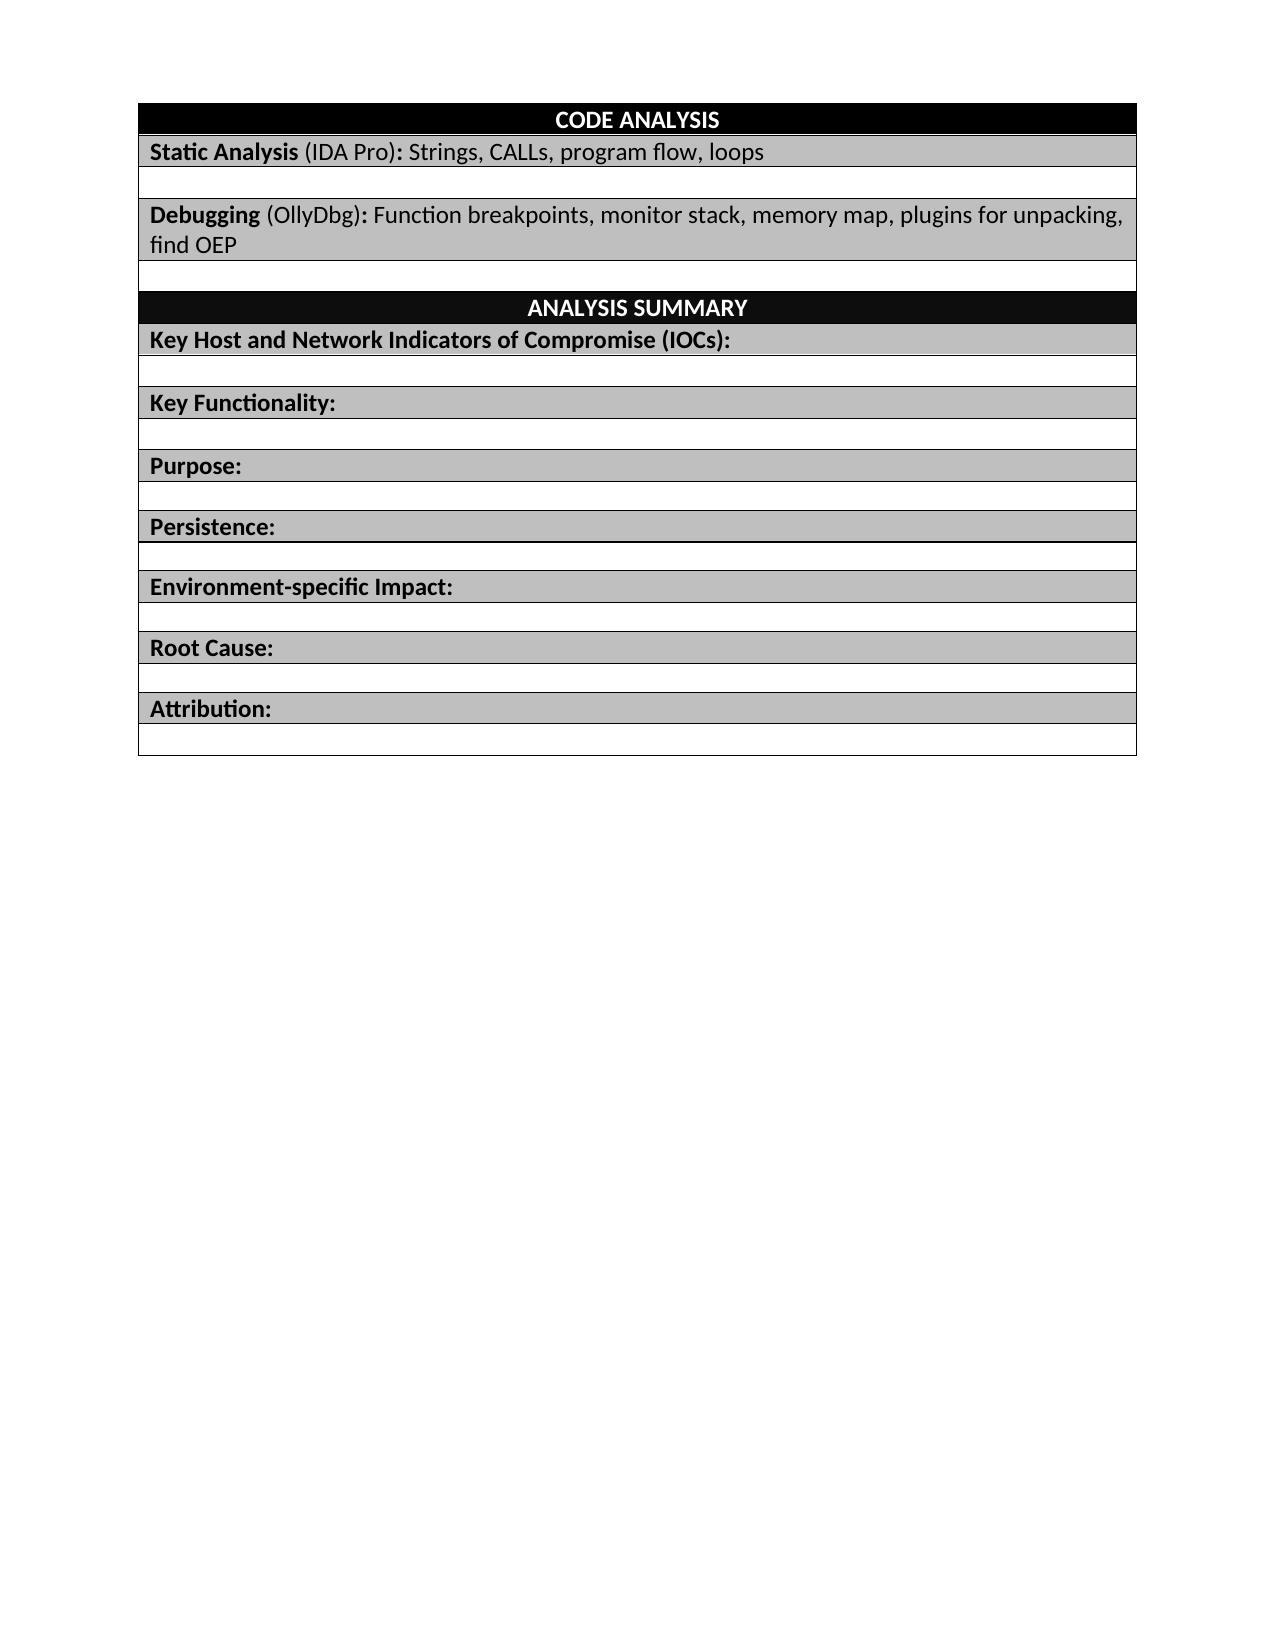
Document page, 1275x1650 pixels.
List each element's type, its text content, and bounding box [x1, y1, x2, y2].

table_cell Static Analysis (IDA Pro): Strings, CALLs, program flow, loops [139, 136, 1136, 166]
table_cell ANALYSIS SUMMARY [139, 293, 1136, 323]
table_cell Attribution: [139, 693, 1136, 723]
table_cell Purpose: [139, 450, 1136, 481]
table_cell [139, 724, 1136, 755]
table_cell Root Cause: [139, 632, 1136, 663]
table_cell [139, 664, 1136, 692]
table_header CODE ANALYSIS [139, 104, 1136, 134]
table_cell [139, 167, 1136, 198]
table_cell [139, 482, 1136, 510]
table_cell Environment-specific Impact: [139, 571, 1136, 602]
table_cell Key Functionality: [139, 387, 1136, 418]
table_cell Debugging (OllyDbg): Function breakpoints, monitor stack, memory map, plugins for unpacking, find OEP [139, 199, 1136, 260]
table_cell Key Host and Network Indicators of Compromise (IOCs): [139, 324, 1136, 354]
table_cell [139, 543, 1136, 570]
table_cell [139, 603, 1136, 631]
table_cell [139, 356, 1136, 386]
table_cell [139, 261, 1136, 291]
table_cell [139, 419, 1136, 449]
table_cell Persistence: [139, 511, 1136, 541]
